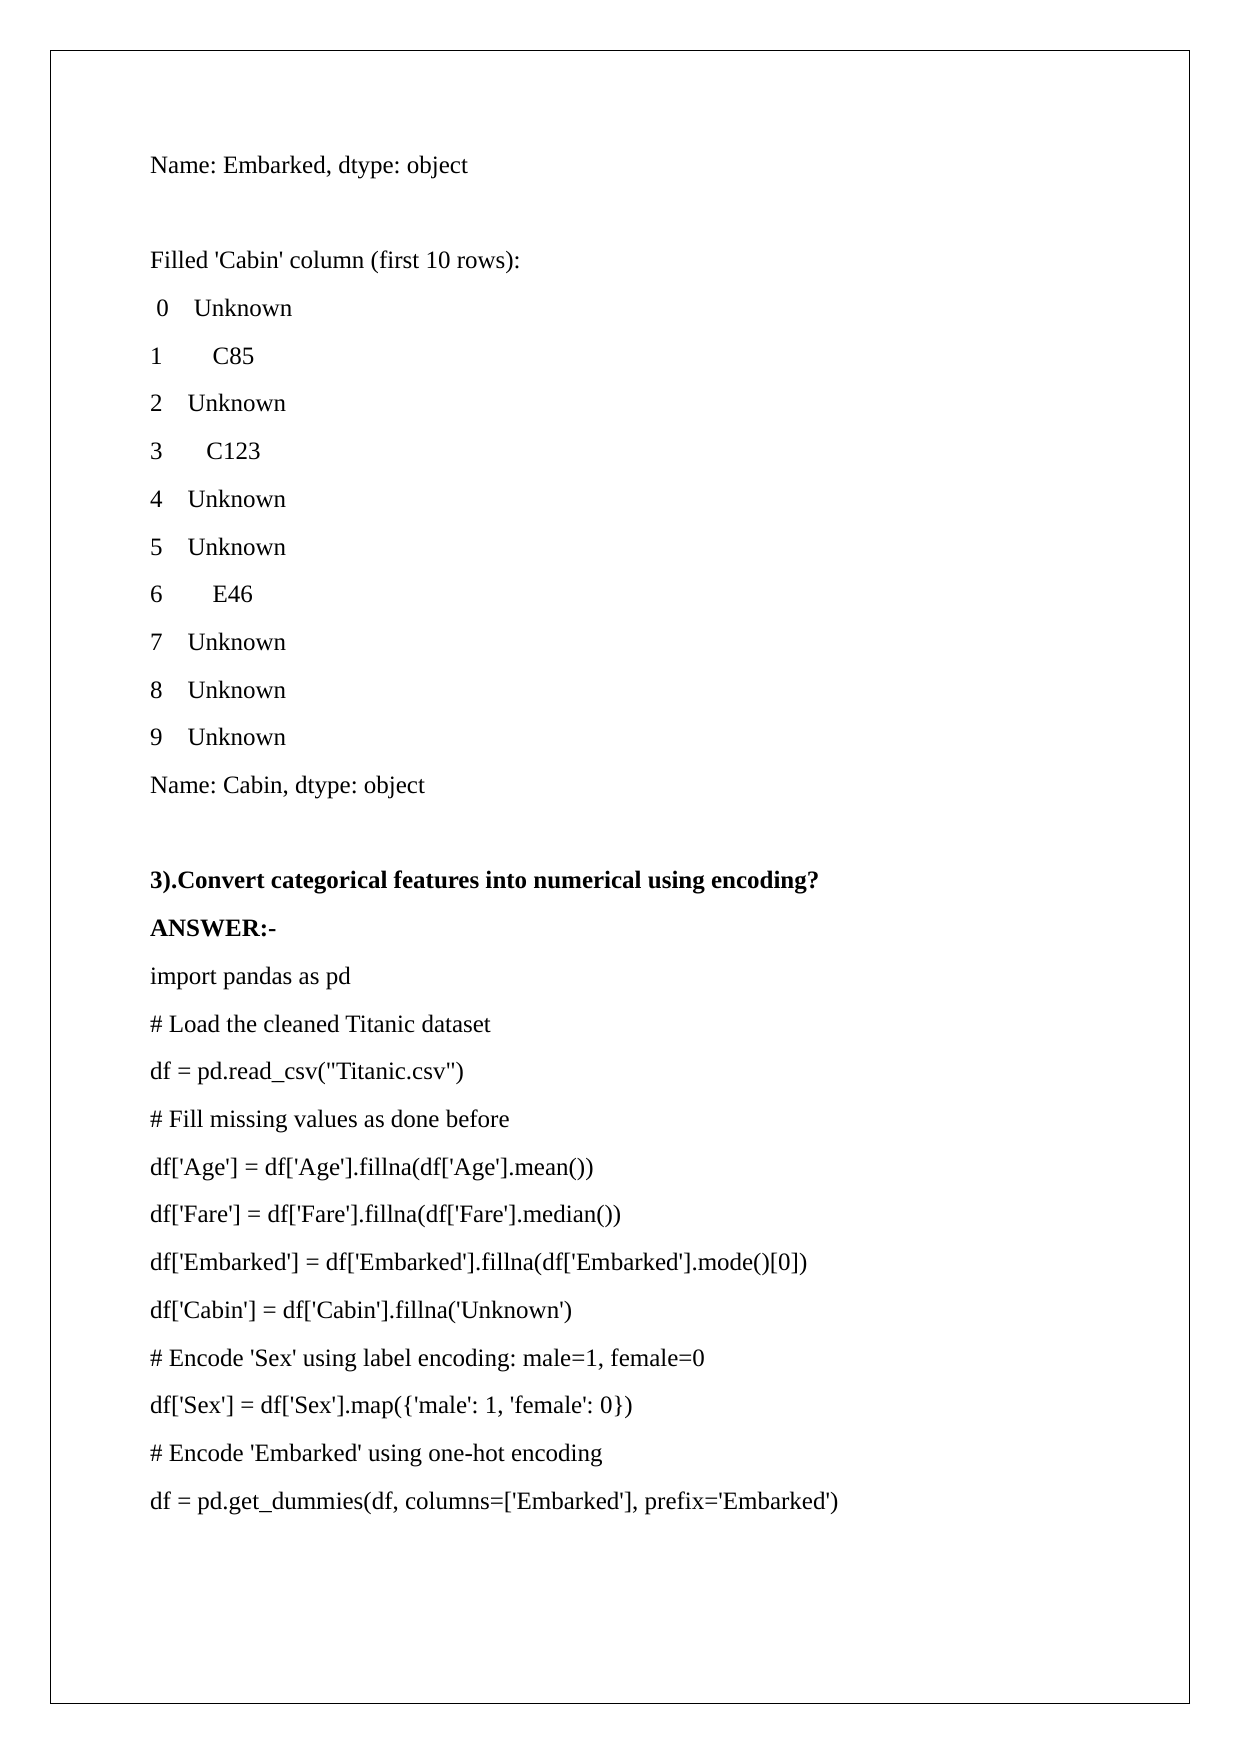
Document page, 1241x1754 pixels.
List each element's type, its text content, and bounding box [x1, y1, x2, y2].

text 5 Unknown [150, 532, 1090, 560]
text 6 E46 [150, 579, 1090, 608]
text 1 C85 [150, 341, 1090, 369]
text df = pd.read_csv("Titanic.csv") [150, 1056, 1090, 1085]
text Name: Embarked, dtype: object [150, 150, 1090, 179]
text df['Sex'] = df['Sex'].map({'male': 1, 'female': 0}) [150, 1390, 1090, 1419]
text df['Fare'] = df['Fare'].fillna(df['Fare'].median()) [150, 1199, 1090, 1228]
text df['Cabin'] = df['Cabin'].fillna('Unknown') [150, 1295, 1090, 1324]
text 7 Unknown [150, 627, 1090, 656]
text # Fill missing values as done before [150, 1104, 1090, 1133]
text 4 Unknown [150, 484, 1090, 513]
text df = pd.get_dummies(df, columns=['Embarked'], prefix='Embarked') [150, 1486, 1090, 1514]
text 9 Unknown [150, 722, 1090, 751]
text 3 C123 [150, 436, 1090, 465]
text Name: Cabin, dtype: object [150, 770, 1090, 799]
text # Encode 'Embarked' using one-hot encoding [150, 1438, 1090, 1467]
text # Load the cleaned Titanic dataset [150, 1009, 1090, 1037]
text df['Embarked'] = df['Embarked'].fillna(df['Embarked'].mode()[0]) [150, 1247, 1090, 1276]
text # Encode 'Sex' using label encoding: male=1, female=0 [150, 1343, 1090, 1371]
text 3).Convert categorical features into numerical using encoding? [150, 866, 1090, 894]
text import pandas as pd [150, 961, 1090, 990]
text df['Age'] = df['Age'].fillna(df['Age'].mean()) [150, 1152, 1090, 1181]
text 2 Unknown [150, 388, 1090, 417]
text Filled 'Cabin' column (first 10 rows): [150, 245, 1090, 274]
text 0 Unknown [150, 293, 1090, 322]
text 8 Unknown [150, 675, 1090, 703]
text ANSWER:- [150, 913, 1090, 942]
